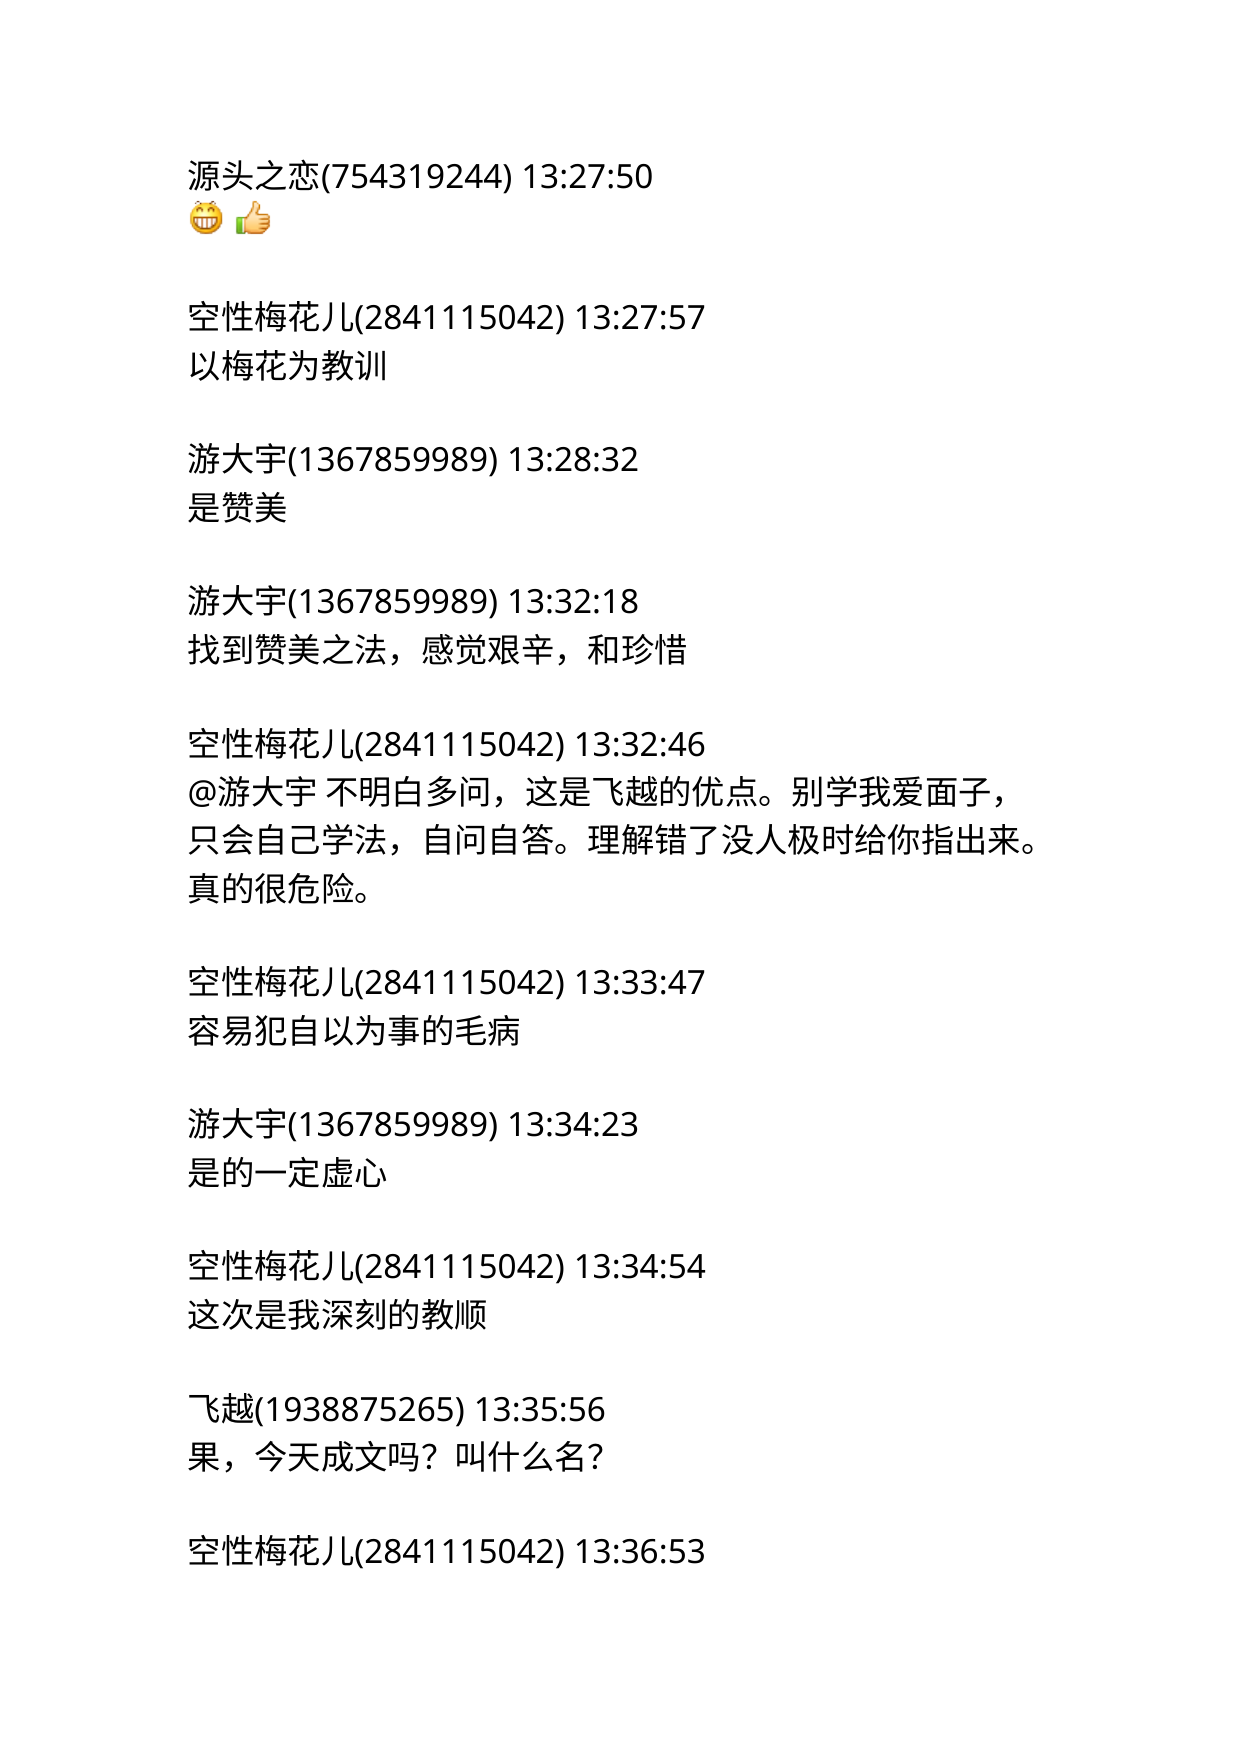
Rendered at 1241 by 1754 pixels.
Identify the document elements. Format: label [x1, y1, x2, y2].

picture [187, 198, 226, 236]
picture [233, 198, 272, 236]
text [187, 150, 1053, 1573]
